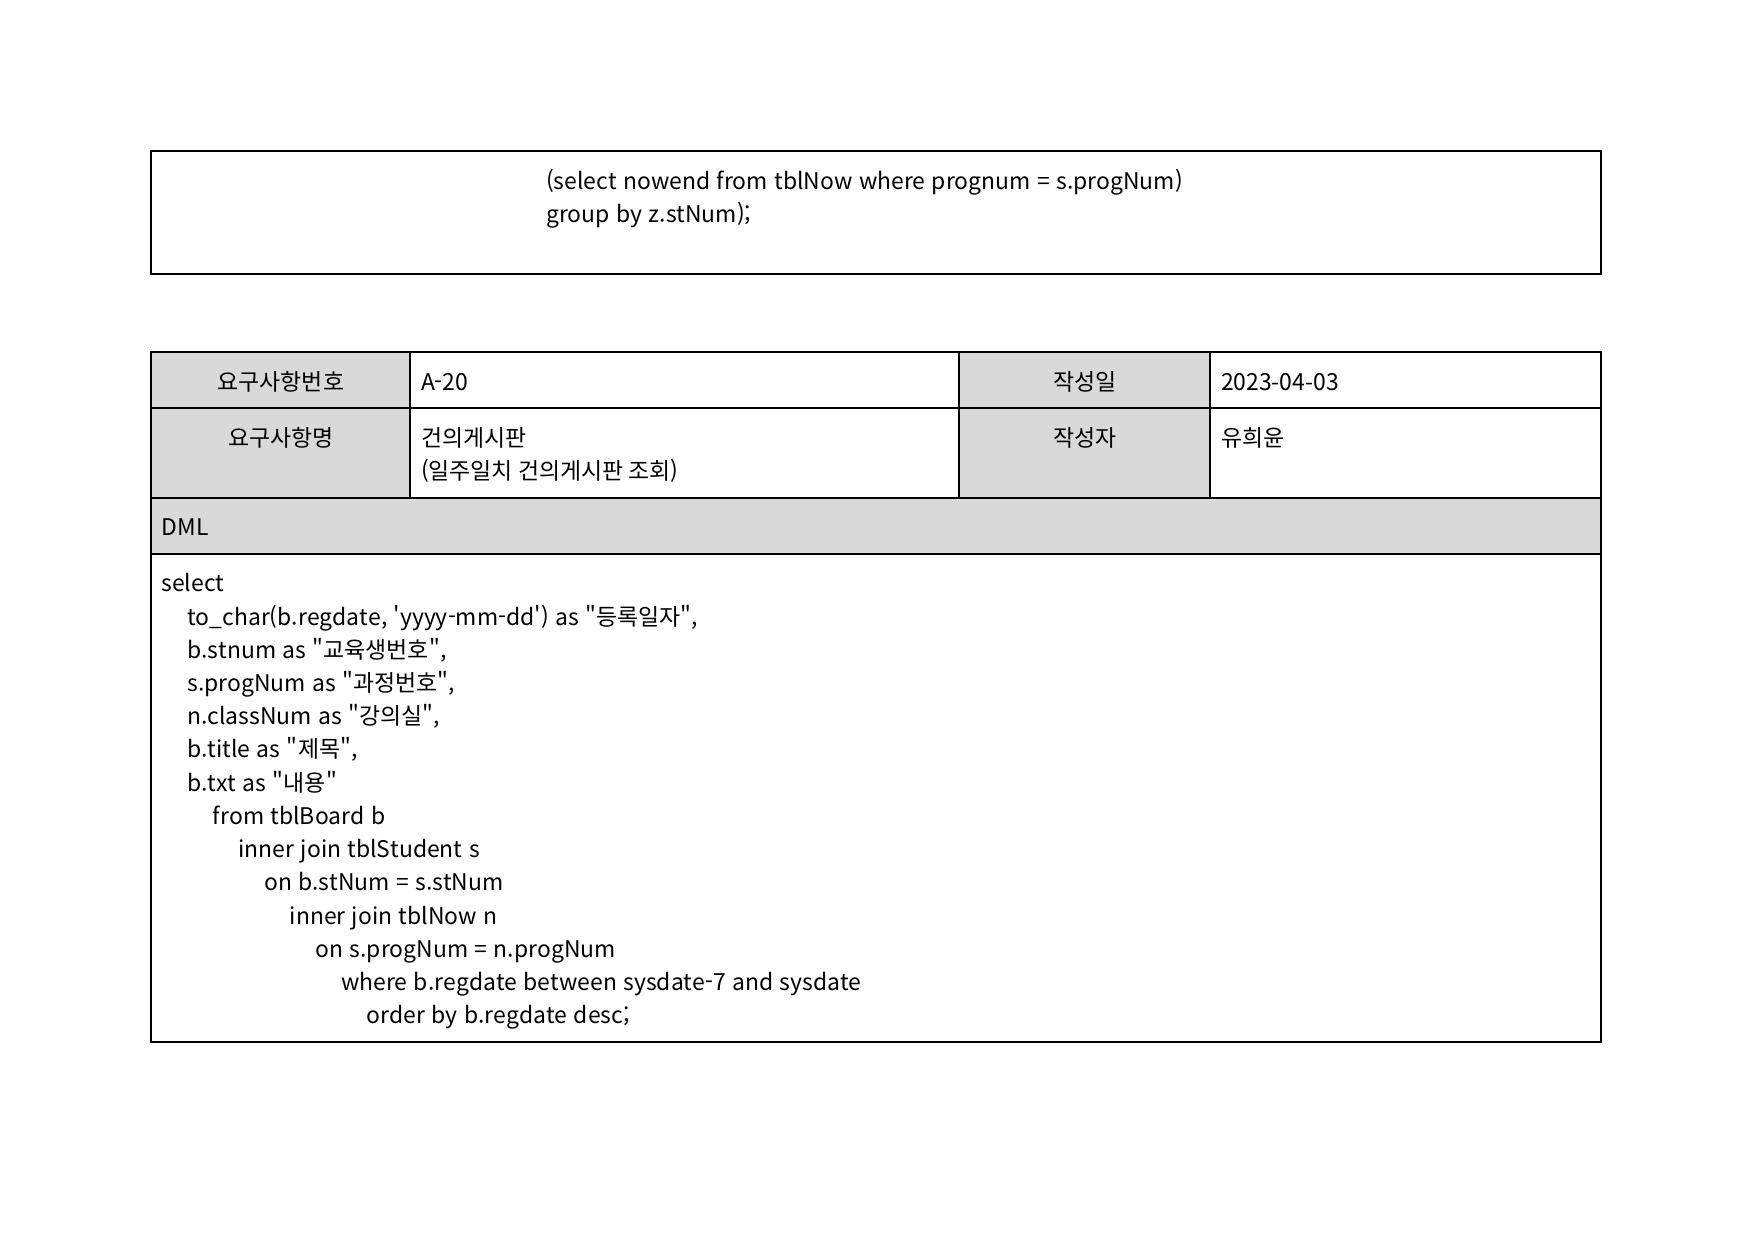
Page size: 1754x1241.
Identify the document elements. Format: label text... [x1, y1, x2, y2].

table_header 작성일 [960, 353, 1209, 407]
table_header 2023-04-03 [1211, 353, 1600, 407]
table_cell DML [152, 499, 1600, 553]
table_cell 작성자 [960, 409, 1209, 497]
table_cell 요구사항명 [152, 409, 409, 497]
table_cell select to_char(b.regdate, 'yyyy-mm-dd') as "등록일자", b.stnum as "교육생번호", s.progNum as "과정번호", n.classNum as "강의실", b.title as "제목", b.txt as "내용" from tblBoard b inner join tblStudent s on b.stNum = s.stNum inner join tblNow n on s.progNum = n.progNum where b.regdate between sysdate-7 and sysdate order by b.regdate desc; [152, 555, 1600, 1041]
table_cell 건의게시판 (일주일치 건의게시판 조회) [411, 409, 958, 497]
table_cell 유희윤 [1211, 409, 1600, 497]
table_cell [152, 152, 1600, 273]
table_header 요구사항번호 [152, 353, 409, 407]
table_header A-20 [411, 353, 958, 407]
